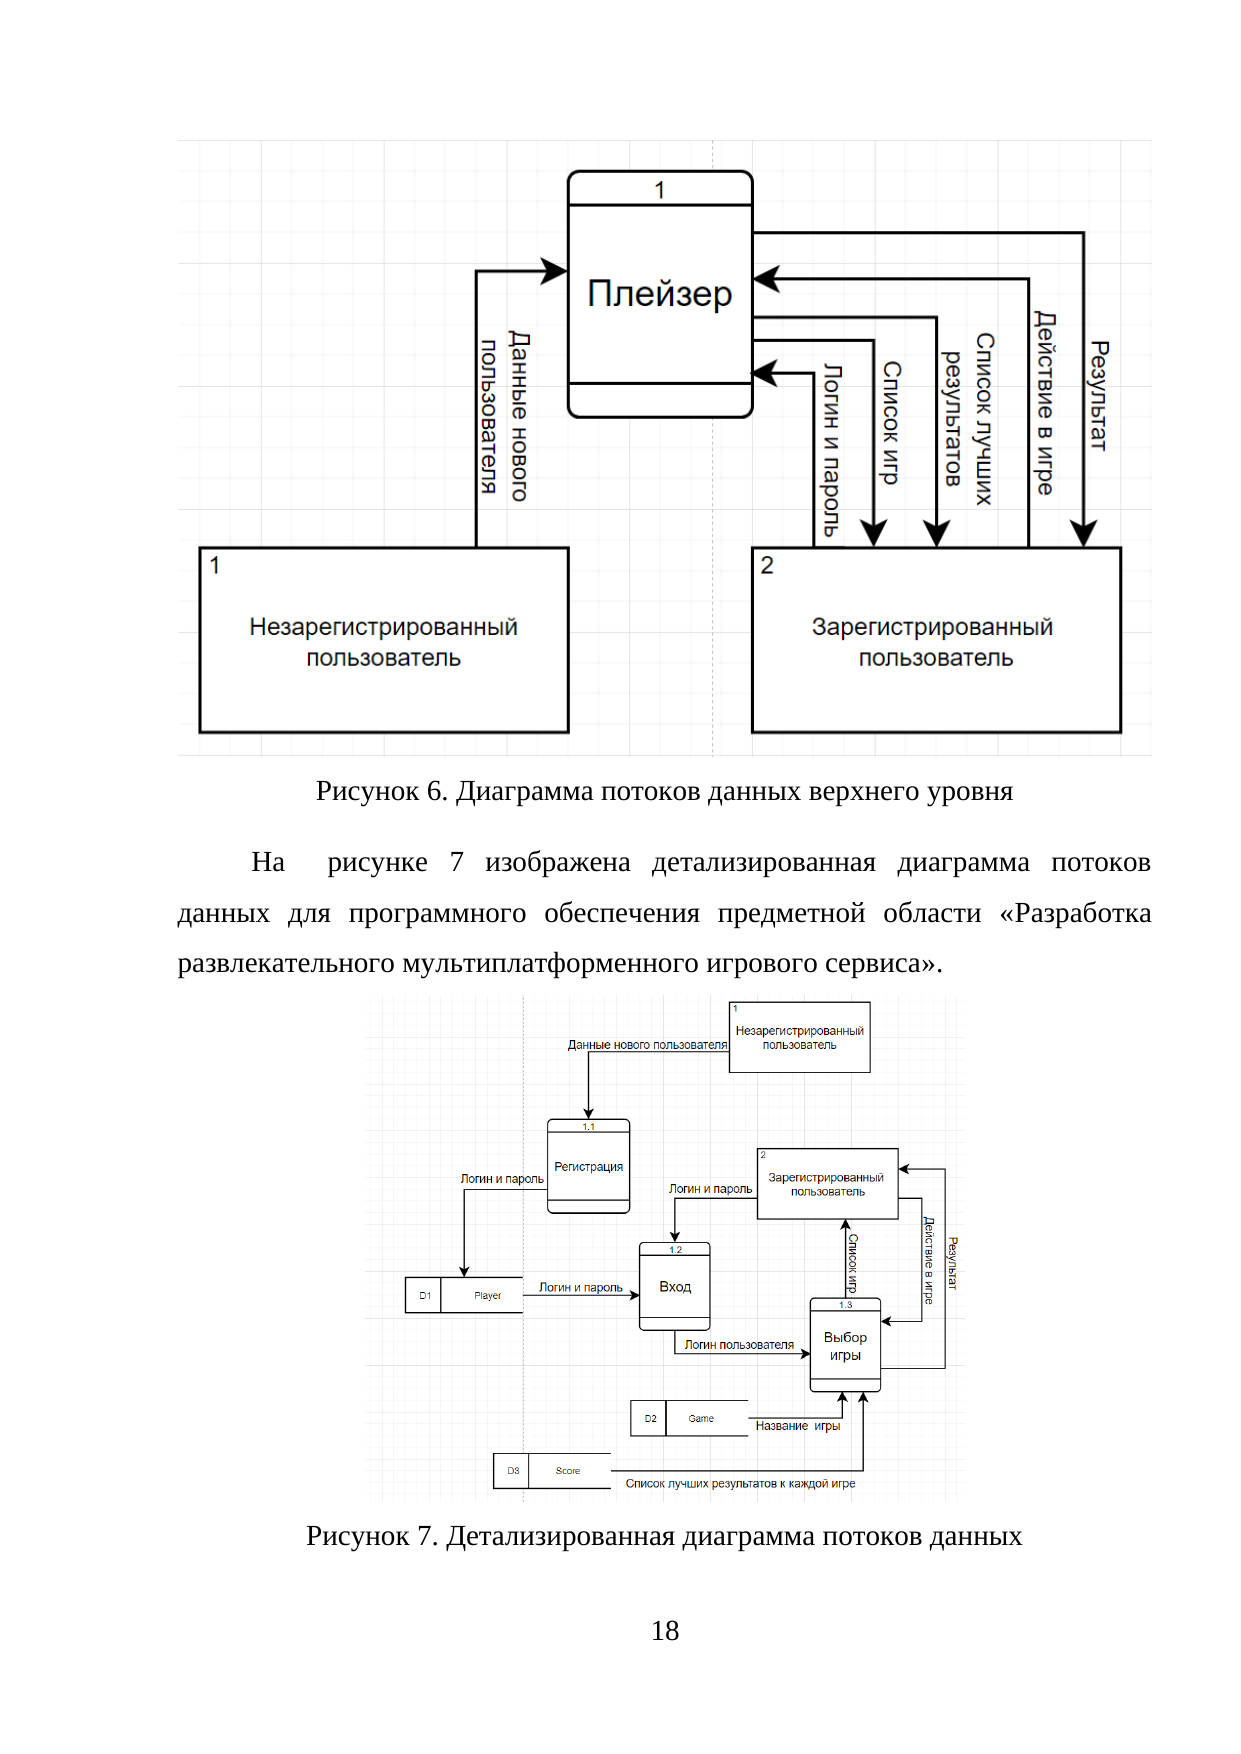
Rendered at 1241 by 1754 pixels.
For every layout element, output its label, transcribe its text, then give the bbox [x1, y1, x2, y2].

picture [364, 995, 965, 1502]
picture [178, 140, 1153, 757]
text На рисунке 7 изображена детализированная диаграмма потоков данных для программного обеспечения предметной области «Разработка развлекательного мультиплатформенного игрового сервиса». [177, 844, 1152, 978]
